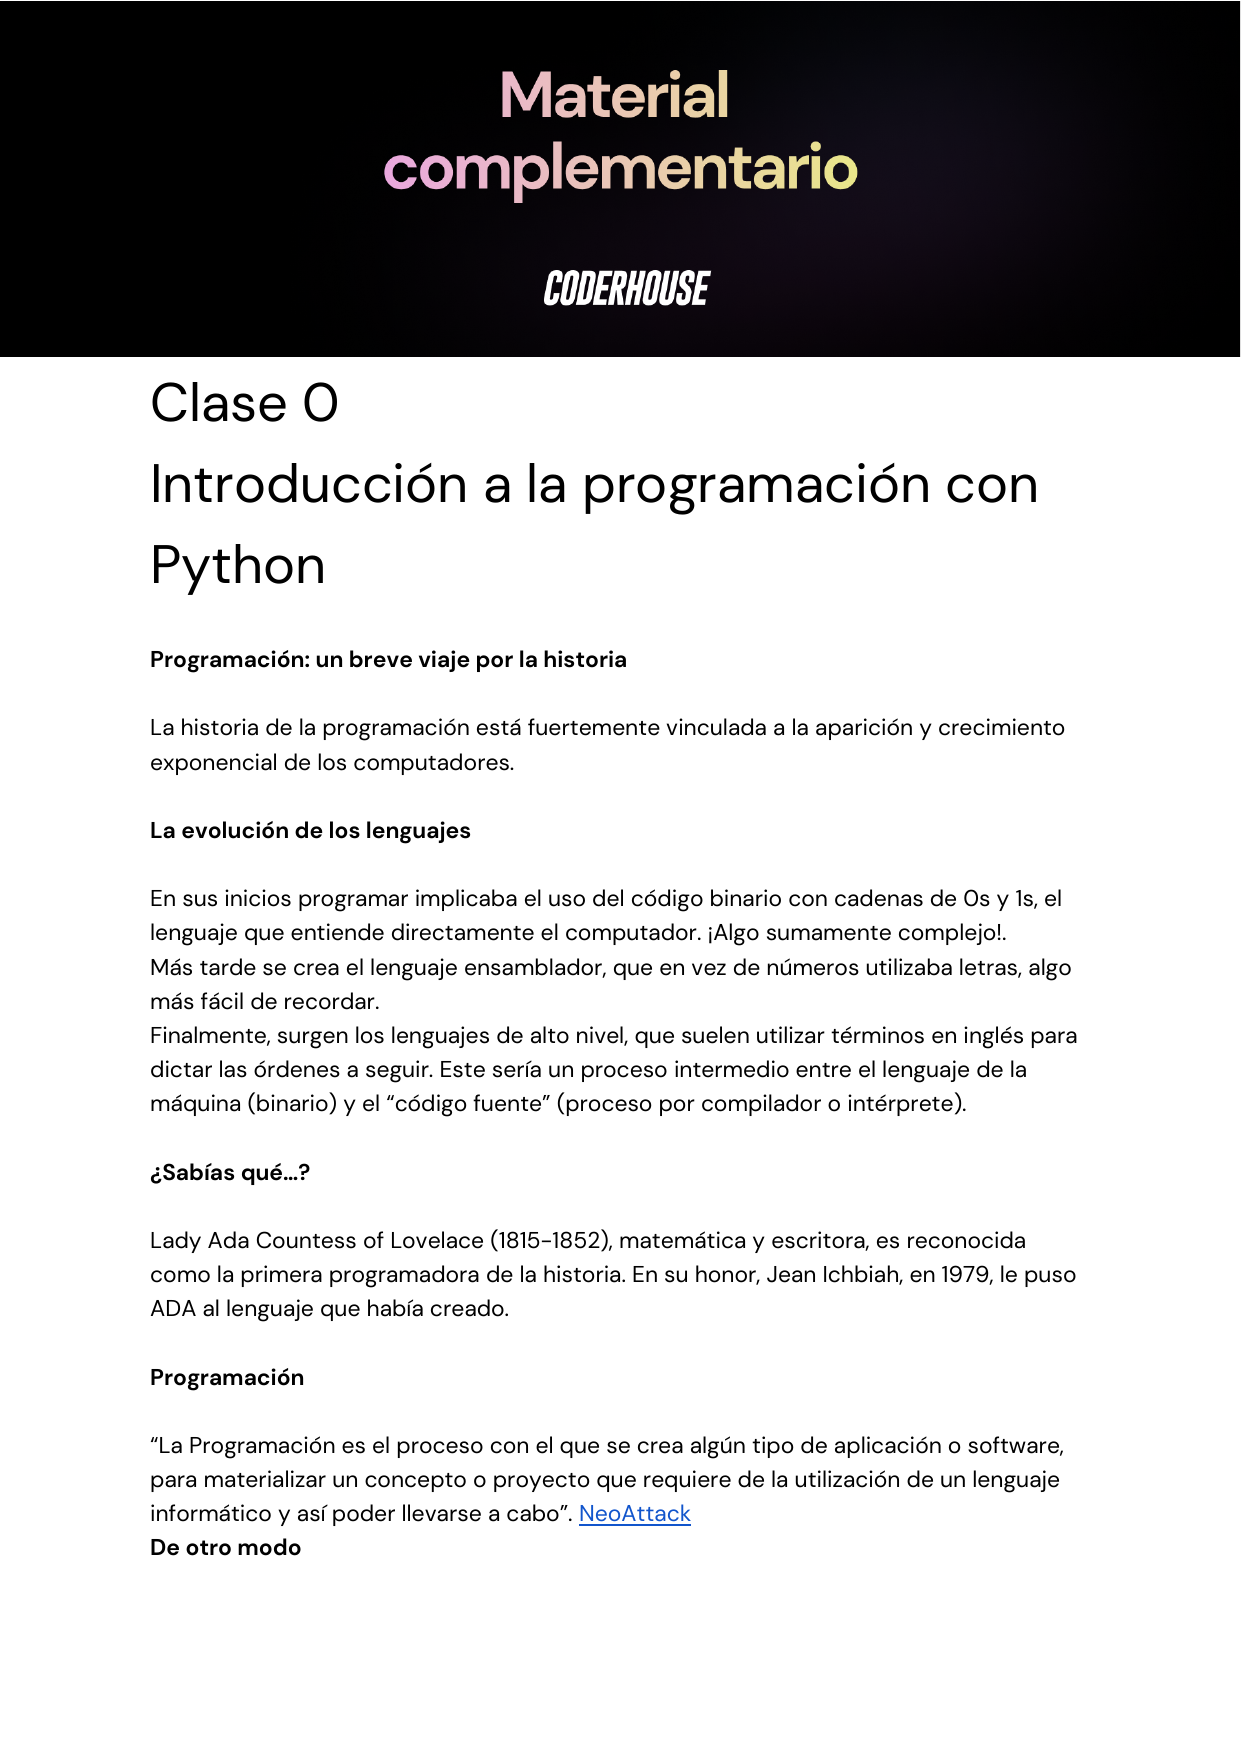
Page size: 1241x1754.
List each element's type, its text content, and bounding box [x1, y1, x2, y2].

text Introducción a la programación con Python [150, 448, 1090, 600]
text La historia de la programación está fuertemente vinculada a la aparición y crecimiento exponencial de los computadores. [150, 713, 1090, 777]
text Programación: un breve viaje por la historia [150, 645, 1090, 674]
text Lady Ada Countess of Lovelace (1815-1852), matemática y escritora, es reconocida como la primera programadora de la historia. En su honor, Jean Ichbiah, en 1979, le puso ADA al lenguaje que había creado. [150, 1226, 1090, 1324]
text En sus inicios programar implicaba el uso del código binario con cadenas de 0s y 1s, el lenguaje que entiende directamente el computador. ¡Algo sumamente complejo!. [150, 884, 1090, 948]
text “La Programación es el proceso con el que se crea algún tipo de aplicación o software, para materializar un concepto o proyecto que requiere de la utilización de un lenguaje informático y así poder llevarse a cabo”. NeoAttack [150, 1431, 1090, 1529]
text La evolución de los lenguajes [150, 816, 1090, 845]
text Clase 0 [150, 150, 1090, 438]
text De otro modo [150, 1533, 1090, 1563]
text Programación [150, 1362, 1090, 1392]
text ¿Sabías qué…? [150, 1157, 1090, 1187]
picture [0, 1, 1241, 357]
text Finalmente, surgen los lenguajes de alto nivel, que suelen utilizar términos en inglés para dictar las órdenes a seguir. Este sería un proceso intermedio entre el lenguaje de la máquina (binario) y el “código fuente” (proceso por compilador o intérprete). [150, 1021, 1090, 1119]
text Más tarde se crea el lenguaje ensamblador, que en vez de números utilizaba letras, algo más fácil de recordar. [150, 952, 1090, 1016]
